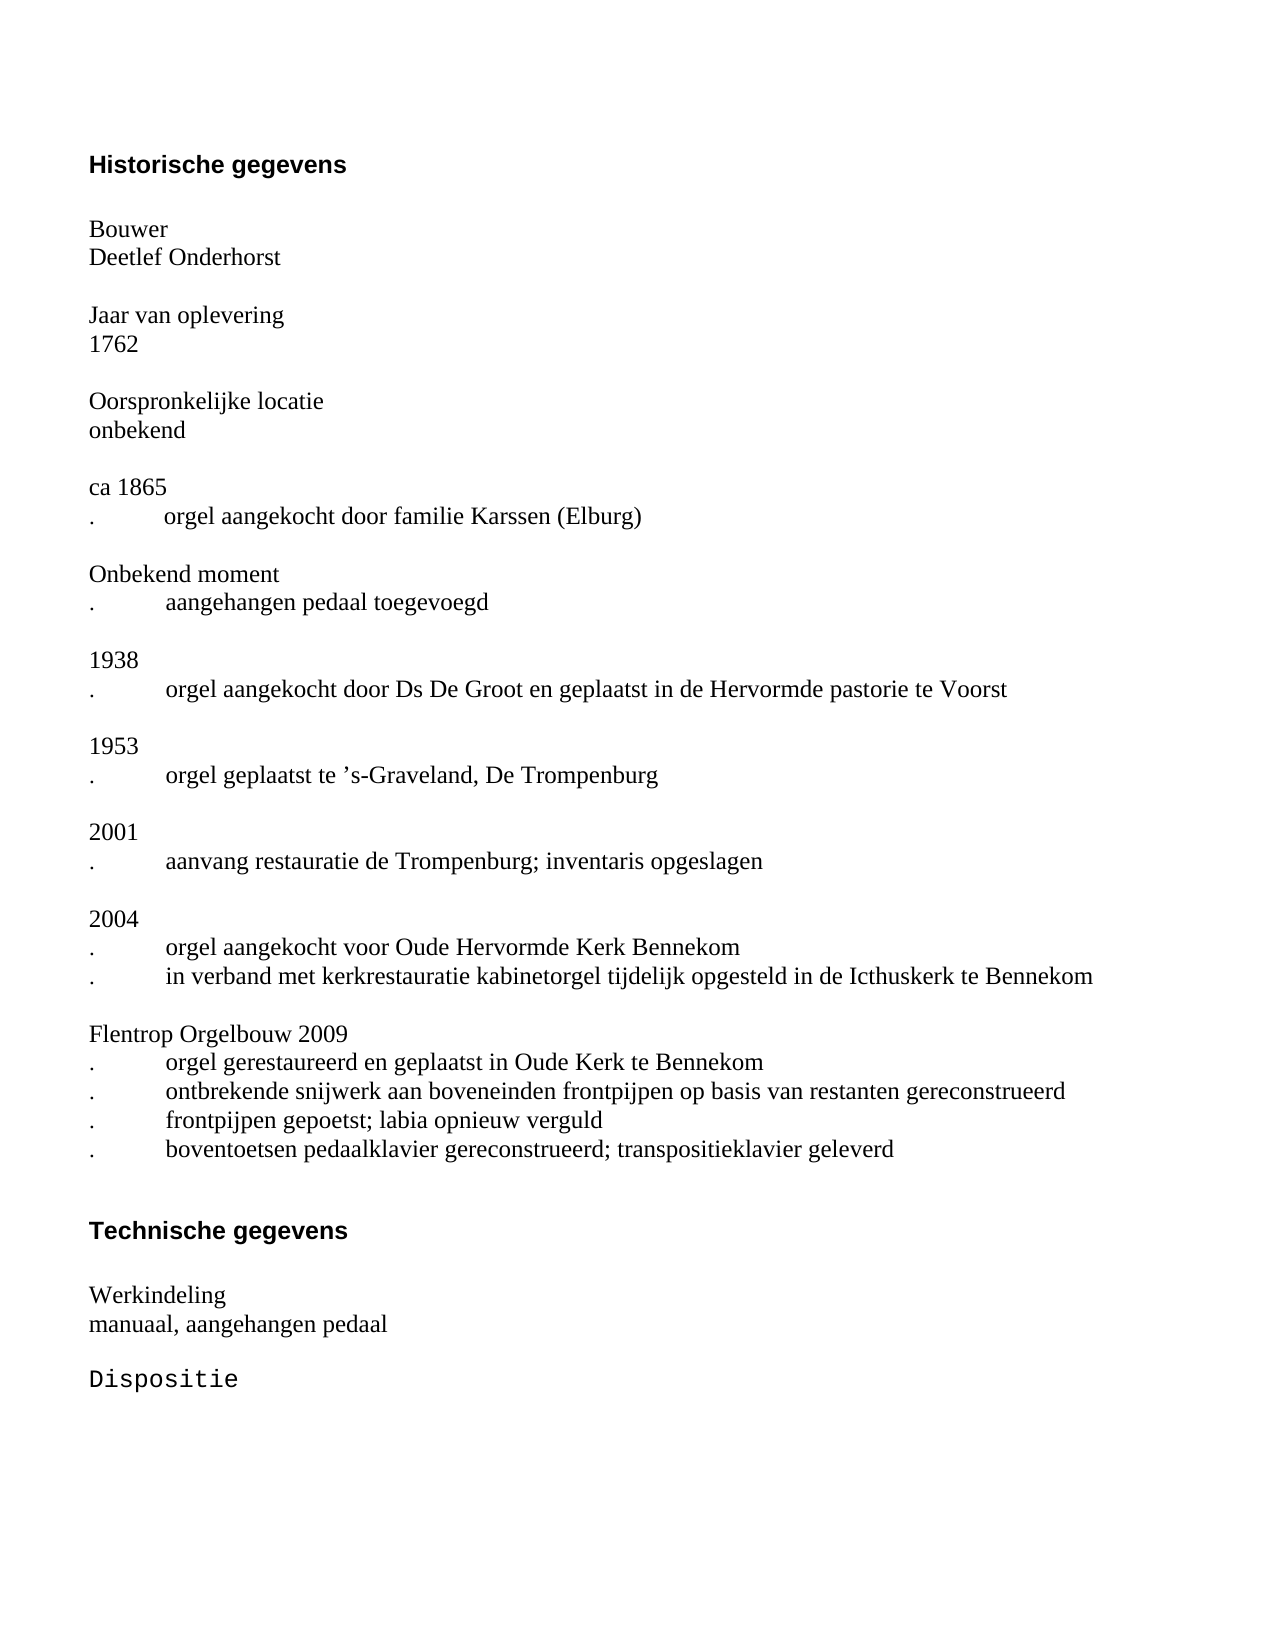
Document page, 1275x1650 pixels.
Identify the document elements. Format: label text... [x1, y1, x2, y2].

text onbekend [88, 415, 1186, 444]
text ca 1865 [88, 472, 1186, 501]
list frontpijpen gepoetst; labia opnieuw verguld [88, 1105, 1186, 1134]
text Werkindeling [88, 1280, 1186, 1309]
text 1762 [88, 329, 1186, 357]
list aangehangen pedaal toegevoegd [88, 587, 1186, 616]
list ontbrekende snijwerk aan boveneinden frontpijpen op basis van restanten gereconstrueerd [88, 1076, 1186, 1105]
subtitle Technische gegevens [88, 1216, 1186, 1245]
list orgel gerestaureerd en geplaatst in Oude Kerk te Bennekom [88, 1047, 1186, 1076]
list boventoetsen pedaalklavier gereconstrueerd; transpositieklavier geleverd [88, 1134, 1186, 1162]
list orgel aangekocht door familie Karssen (Elburg) [88, 501, 1186, 530]
text 1953 [88, 731, 1186, 760]
text Dispositie [88, 1366, 1186, 1394]
text Deetlef Onderhorst [88, 242, 1186, 271]
list aanvang restauratie de Trompenburg; inventaris opgeslagen [88, 846, 1186, 875]
text 1938 [88, 645, 1186, 674]
text Oorspronkelijke locatie [88, 386, 1186, 415]
list orgel aangekocht door Ds De Groot en geplaatst in de Hervormde pastorie te Voorst [88, 674, 1186, 702]
text Jaar van oplevering [88, 300, 1186, 329]
text 2004 [88, 904, 1186, 932]
subtitle Historische gegevens [88, 150, 1186, 179]
list orgel aangekocht voor Oude Hervormde Kerk Bennekom [88, 932, 1186, 961]
list in verband met kerkrestauratie kabinetorgel tijdelijk opgesteld in de Icthuskerk te Bennekom [88, 961, 1186, 990]
text Bouwer [88, 214, 1186, 242]
text manuaal, aangehangen pedaal [88, 1309, 1186, 1337]
text Onbekend moment [88, 559, 1186, 587]
text 2001 [88, 817, 1186, 846]
list orgel geplaatst te ’s-Graveland, De Trompenburg [88, 760, 1186, 789]
text Flentrop Orgelbouw 2009 [88, 1019, 1186, 1047]
